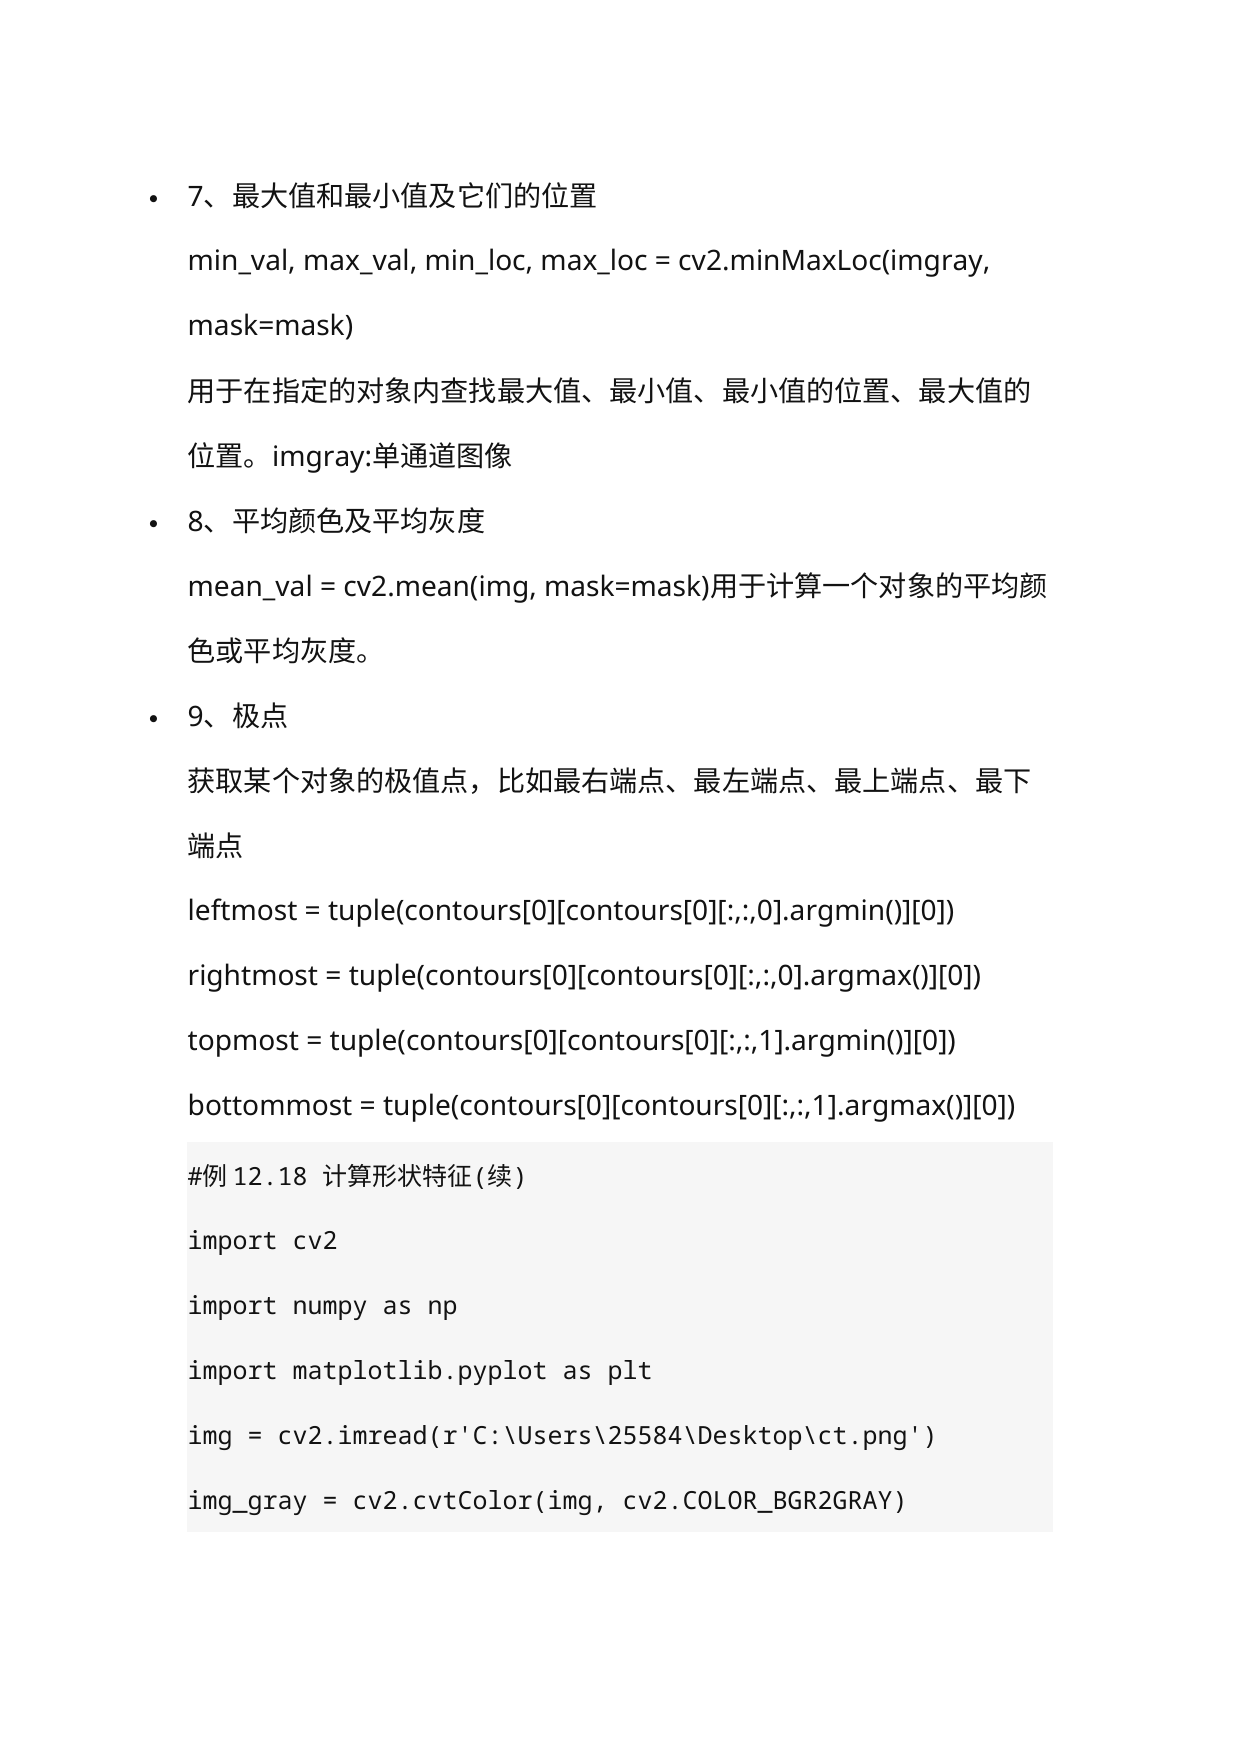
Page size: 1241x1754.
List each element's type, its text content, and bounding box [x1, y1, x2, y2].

text import cv2 [187, 1207, 1053, 1272]
text img = cv2.imread(r'C:\Users\25584\Desktop\ct.png') [187, 1402, 1053, 1467]
list 9、极点 获取某个对象的极值点，比如最右端点、最左端点、最上端点、最下端点 leftmost = tuple(contours[0][contours[0][:,:,0].argmin()][0]) rightmost = tuple(contours[0][contours[0][:,:,0].argmax()][0]) topmost = tuple(contours[0][contours[0][:,:,1].argmin()][0]) bottommost = tuple(contours[0][contours[0][:,:,1].argmax()][0]) [150, 682, 1053, 1137]
text img_gray = cv2.cvtColor(img, cv2.COLOR_BGR2GRAY) [187, 1467, 1053, 1532]
list 7、最大值和最小值及它们的位置 min_val, max_val, min_loc, max_loc = cv2.minMaxLoc(imgray, mask=mask) 用于在指定的对象内查找最大值、最小值、最小值的位置、最大值的位置。imgray:单通道图像 [150, 162, 1053, 487]
text import numpy as np [187, 1272, 1053, 1337]
text import matplotlib.pyplot as plt [187, 1337, 1053, 1402]
text #例12.18 计算形状特征(续) [187, 1142, 1053, 1207]
list 8、平均颜色及平均灰度 mean_val = cv2.mean(img, mask=mask)用于计算一个对象的平均颜色或平均灰度。 [150, 487, 1053, 682]
